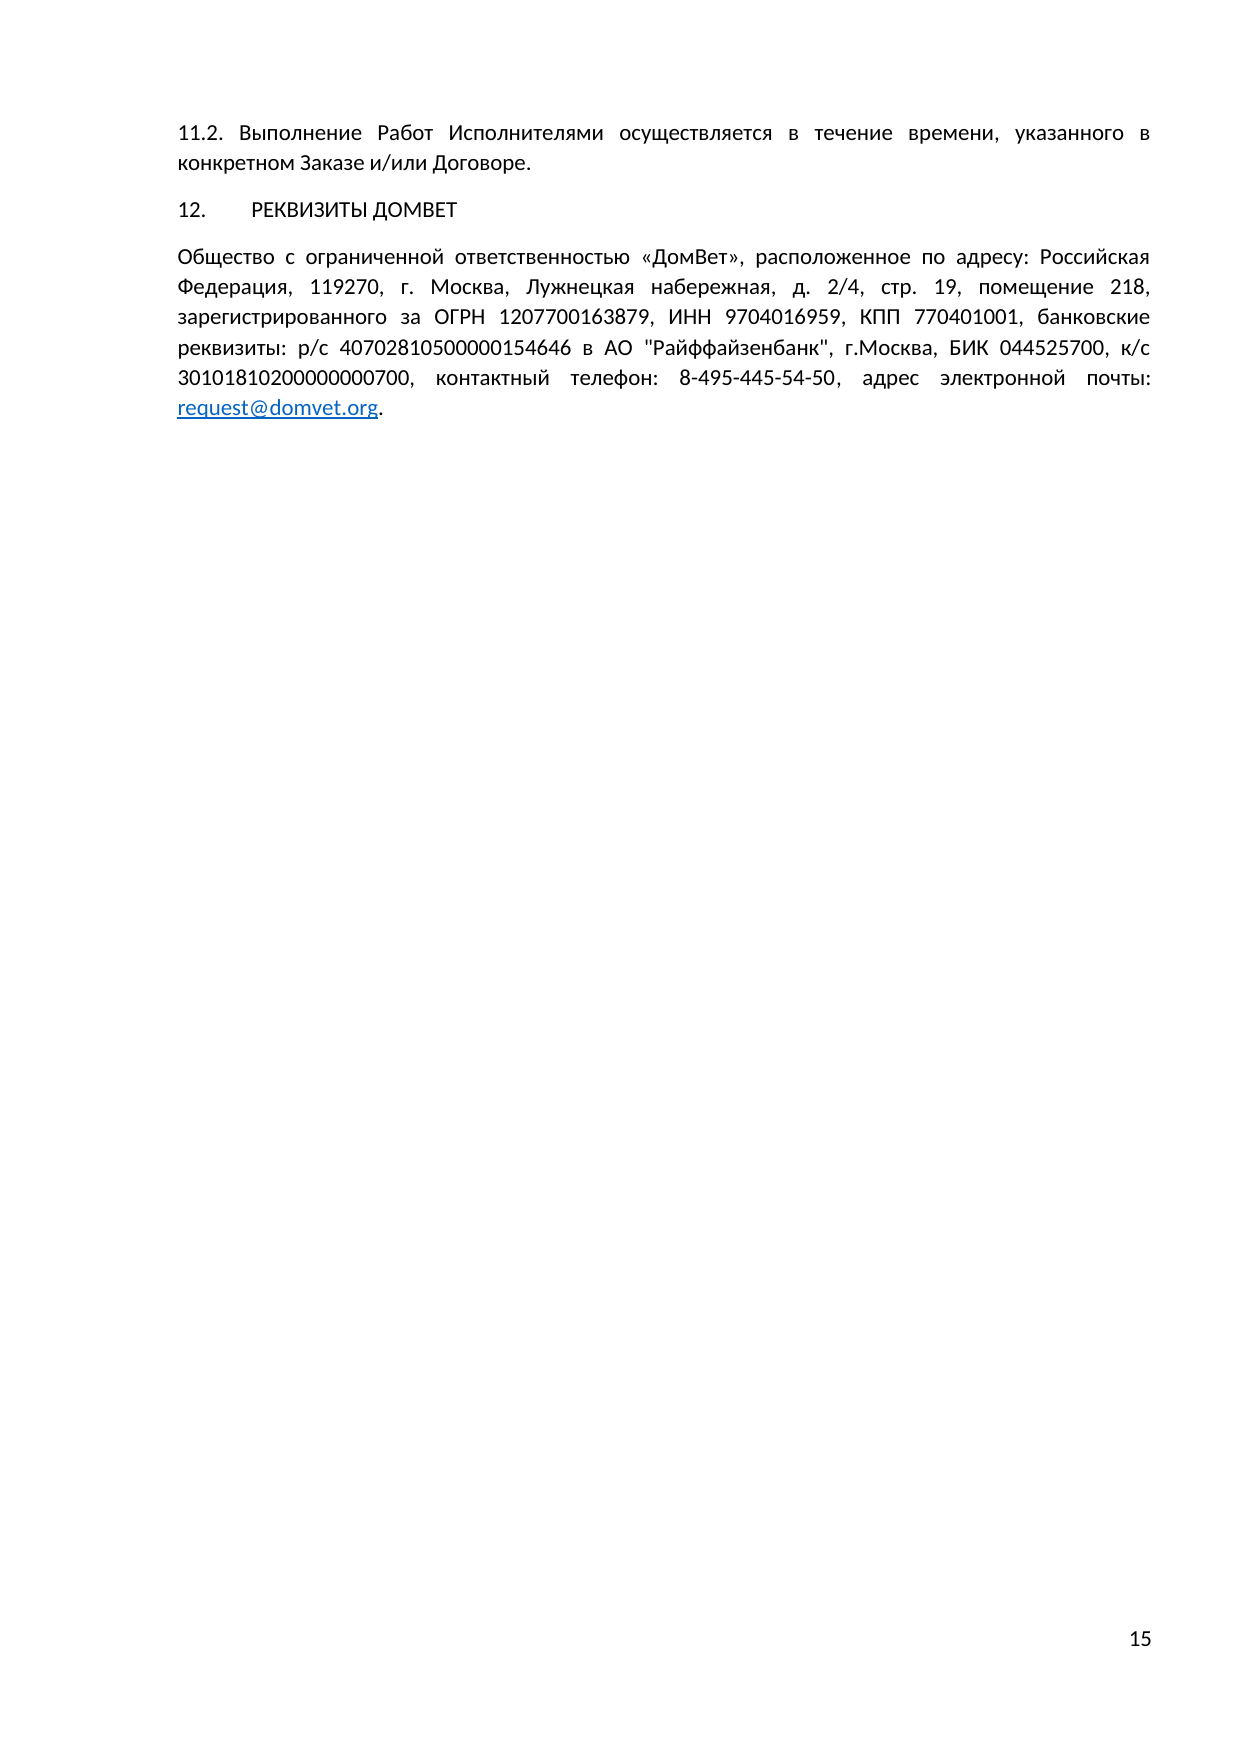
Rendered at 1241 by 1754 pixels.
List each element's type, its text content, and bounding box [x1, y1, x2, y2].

text 11.2. Выполнение Работ Исполнителями осуществляется в течение времени, указанного в конкретном Заказе и/или Договоре. [177, 118, 1152, 176]
text 12. РЕКВИЗИТЫ ДОМВЕТ [177, 195, 1152, 223]
text Общество с ограниченной ответственностью «ДомВет», расположенное по адресу: Российская Федерация, 119270, г. Москва, Лужнецкая набережная, д. 2/4, стр. 19, помещение 218, зарегистрированного за ОГРН 1207700163879, ИНН 9704016959, КПП 770401001, банковские реквизиты: р/с 40702810500000154646 в АО "Райффайзенбанк", г.Москва, БИК 044525700, к/с 30101810200000000700, контактный телефон: 8-495-445-54-50, адрес электронной почты: request@domvet.org. [177, 242, 1152, 421]
